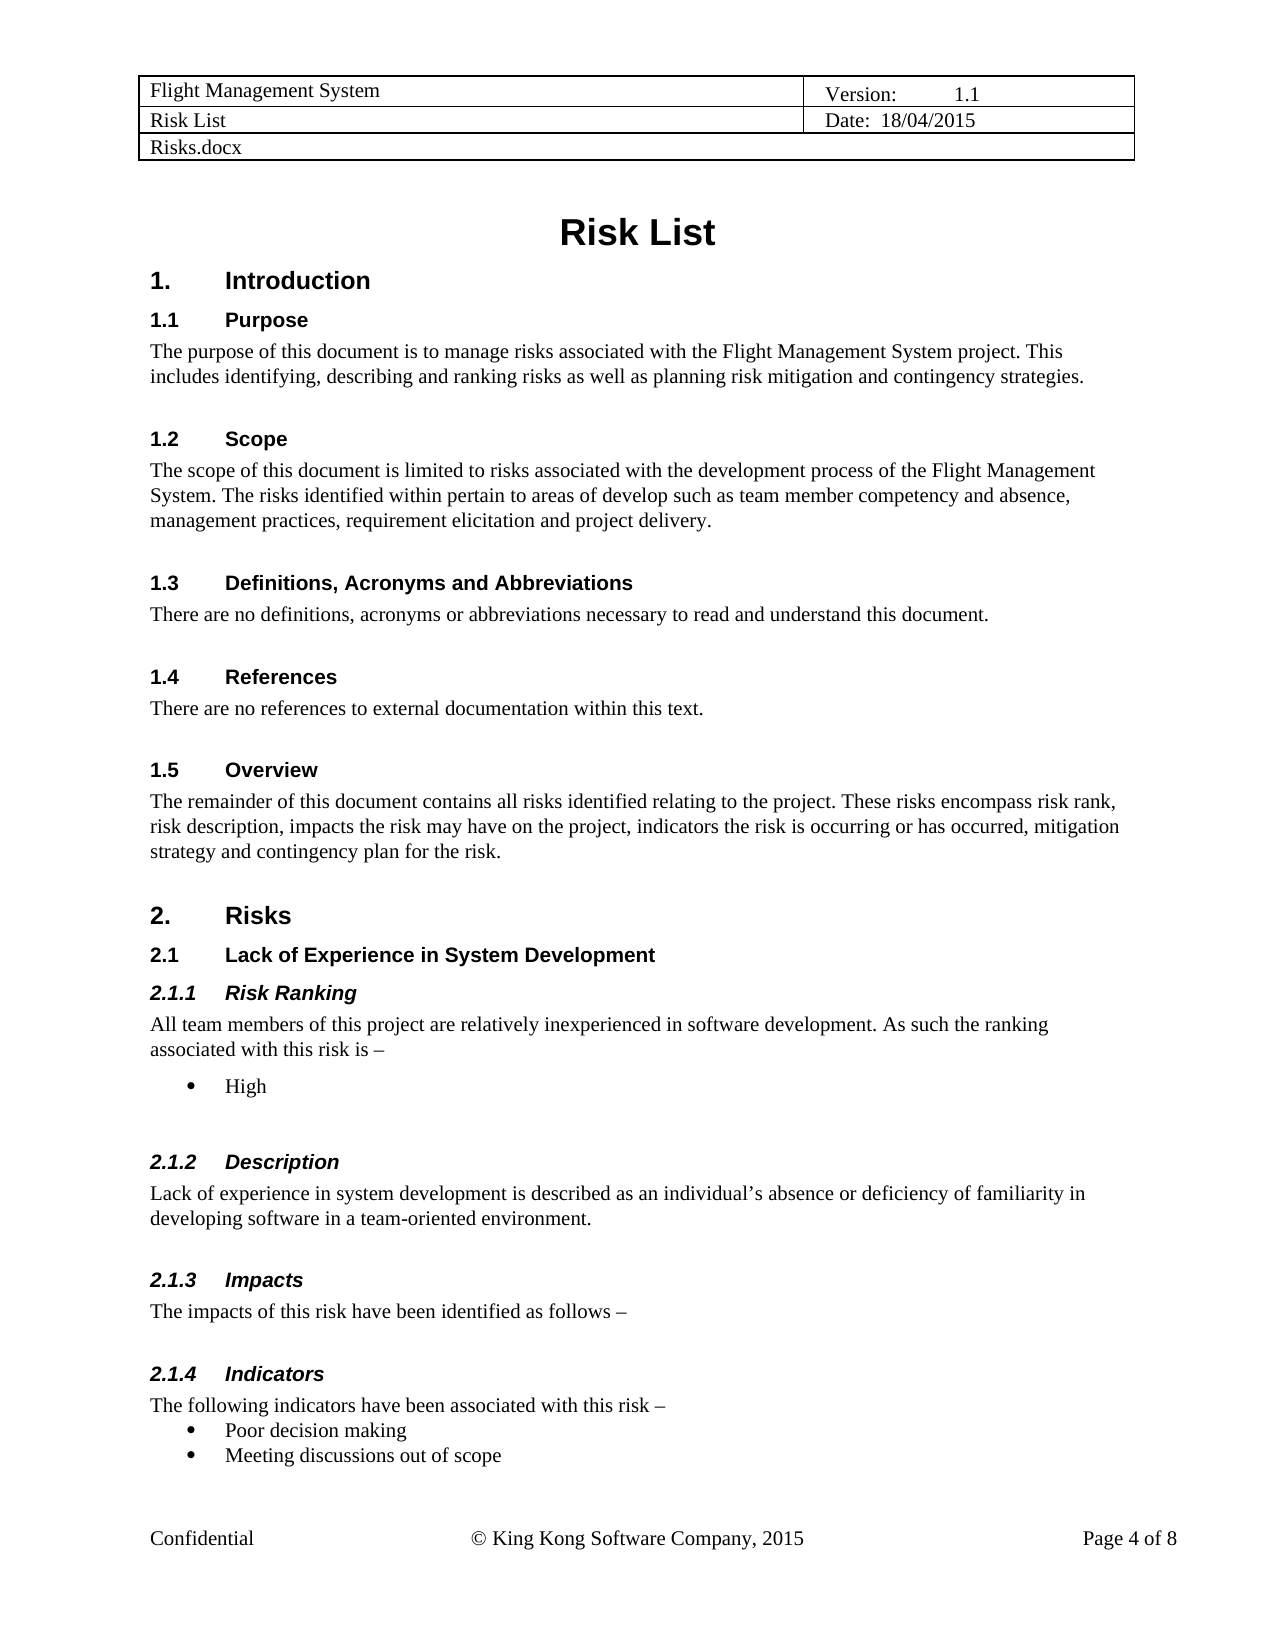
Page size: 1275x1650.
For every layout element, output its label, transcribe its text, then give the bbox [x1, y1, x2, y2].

subtitle Indicators [150, 1361, 1125, 1386]
subtitle References [150, 663, 1125, 688]
text The purpose of this document is to manage risks associated with the Flight Management System project. This includes identifying, describing and ranking risks as well as planning risk mitigation and contingency strategies. [150, 338, 1125, 388]
text The remainder of this document contains all risks identified relating to the project. These risks encompass risk rank, risk description, impacts the risk may have on the project, indicators the risk is occurring or has occurred, mitigation strategy and contingency plan for the risk. [150, 788, 1125, 863]
subtitle Definitions, Acronyms and Abbreviations [150, 570, 1125, 595]
text There are no references to external documentation within this text. [150, 695, 1125, 720]
subtitle Purpose [150, 307, 1125, 332]
subtitle Risks [150, 901, 1125, 930]
subtitle Description [150, 1148, 1125, 1173]
list High [187, 1073, 1125, 1098]
subtitle Risk Ranking [150, 980, 1125, 1005]
subtitle Scope [150, 426, 1125, 451]
text There are no definitions, acronyms or abbreviations necessary to read and understand this document. [150, 601, 1125, 626]
subtitle Impacts [150, 1267, 1125, 1292]
text The following indicators have been associated with this risk – [150, 1392, 1125, 1417]
text The scope of this document is limited to risks associated with the development process of the Flight Management System. The risks identified within pertain to areas of develop such as team member competency and absence, management practices, requirement elicitation and project delivery. [150, 457, 1125, 532]
subtitle Introduction [150, 266, 1125, 295]
list Meeting discussions out of scope [187, 1442, 1125, 1467]
subtitle Lack of Experience in System Development [150, 942, 1125, 967]
list Poor decision making [187, 1417, 1125, 1442]
subtitle Overview [150, 757, 1125, 782]
text The impacts of this risk have been identified as follows – [150, 1298, 1125, 1323]
text All team members of this project are relatively inexperienced in software development. As such the ranking associated with this risk is – [150, 1011, 1125, 1061]
